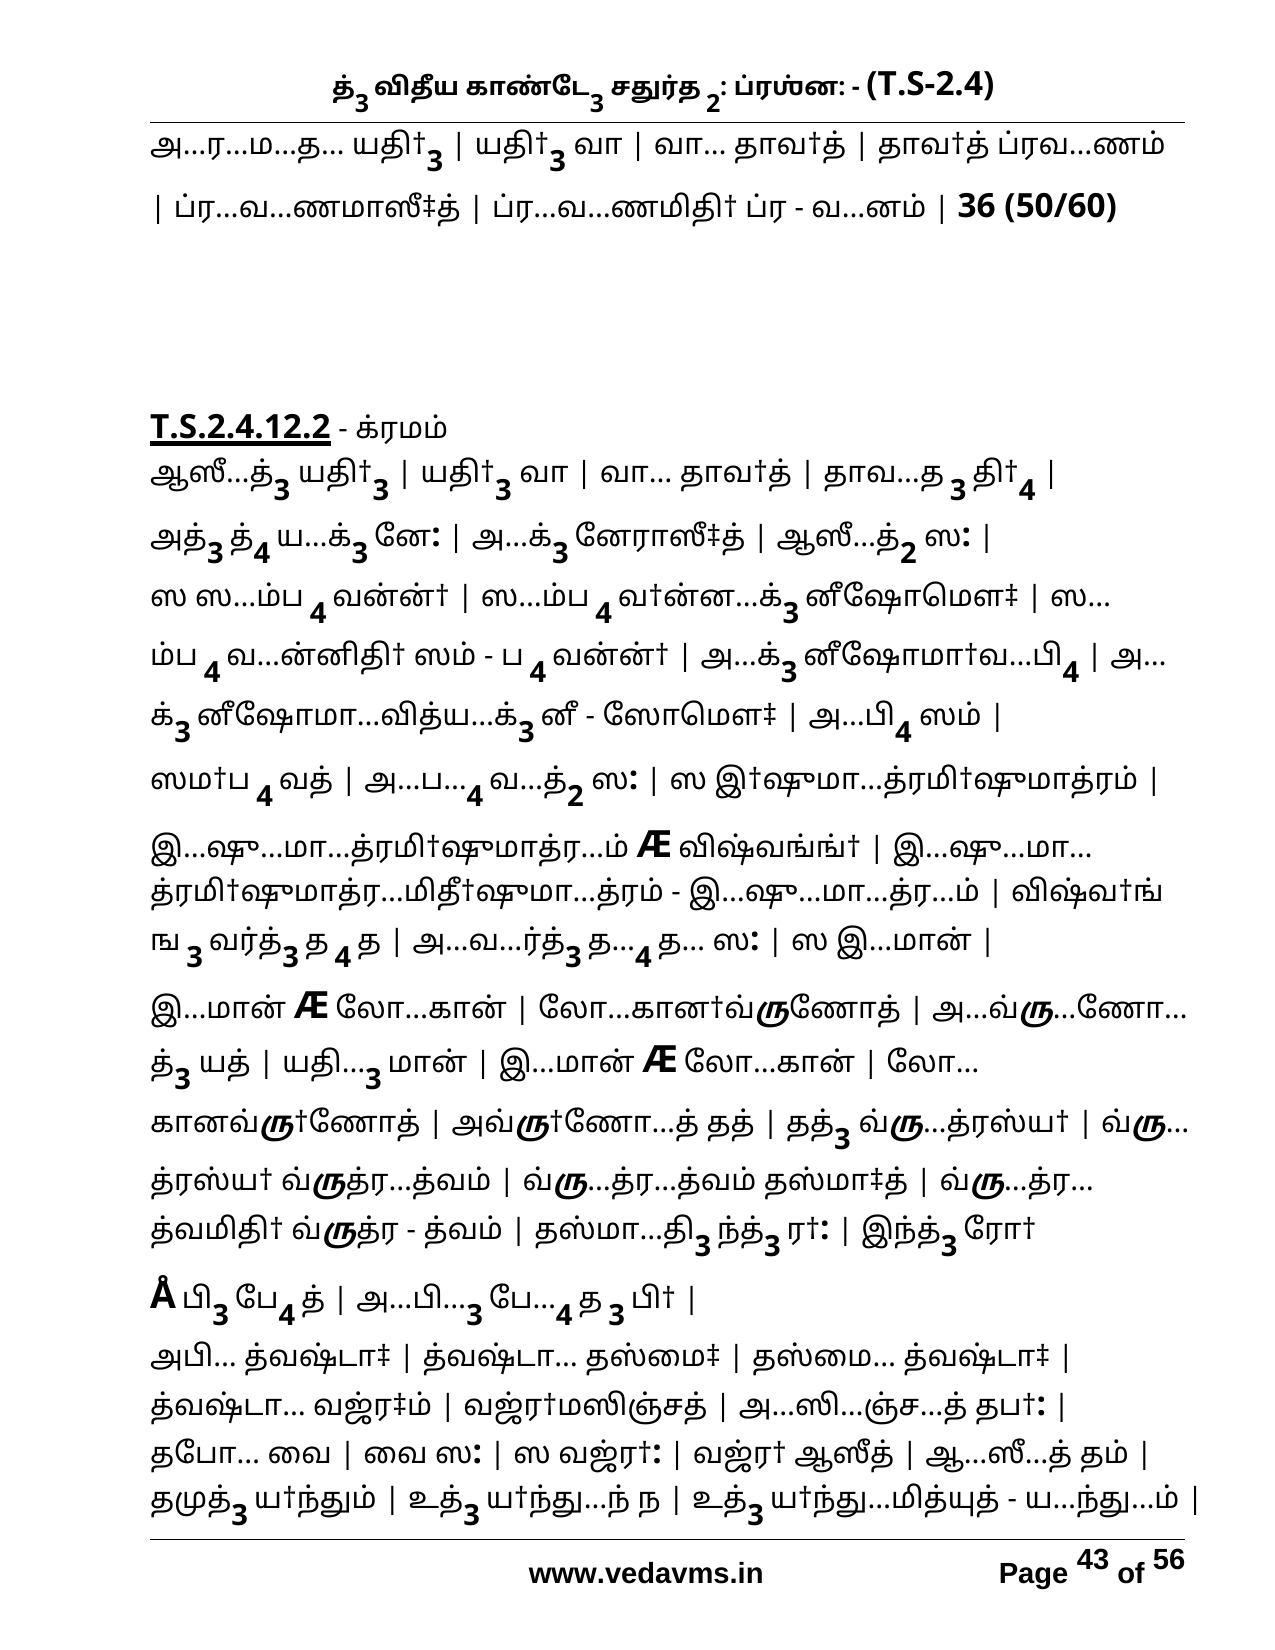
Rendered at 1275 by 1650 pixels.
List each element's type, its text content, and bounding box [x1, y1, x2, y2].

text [150, 123, 1185, 228]
text T.S.2.4.12.2 - க்ரமம் [150, 403, 1185, 449]
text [150, 452, 1209, 1534]
